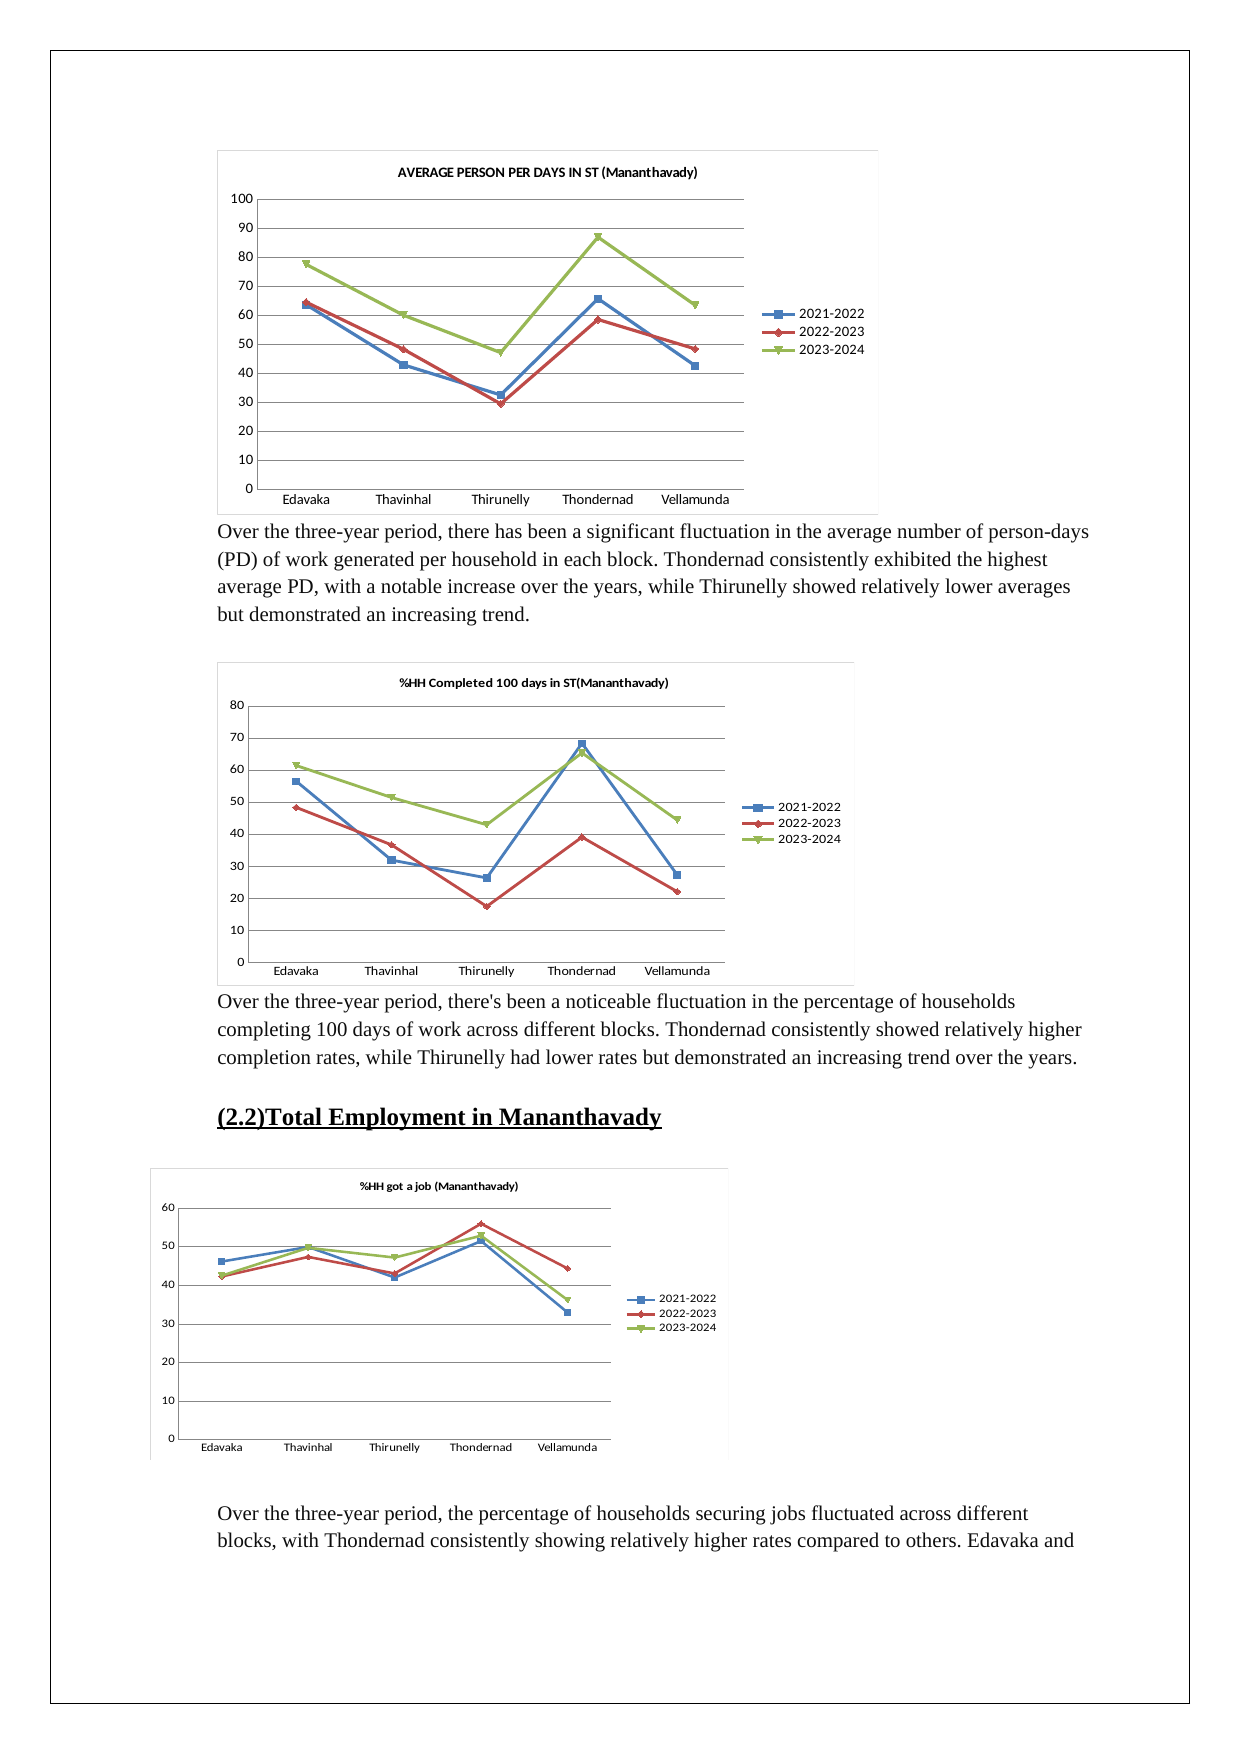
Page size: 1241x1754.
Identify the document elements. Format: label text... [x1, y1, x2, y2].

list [217, 1501, 1090, 1552]
list Over the three-year period, there's been a noticeable fluctuation in the percentage of households completing 100 days of work across different blocks. Thondernad consistently showed relatively higher completion rates, while Thirunelly had lower rates but demonstrated an increasing trend over the years. [217, 989, 1090, 1069]
list Over the three-year period, there has been a significant fluctuation in the average number of person-days (PD) of work generated per household in each block. Thondernad consistently exhibited the highest average PD, with a notable increase over the years, while Thirunelly showed relatively lower averages but demonstrated an increasing trend. [217, 519, 1090, 626]
list (2.2)Total Employment in Mananthavady [217, 1102, 1090, 1131]
